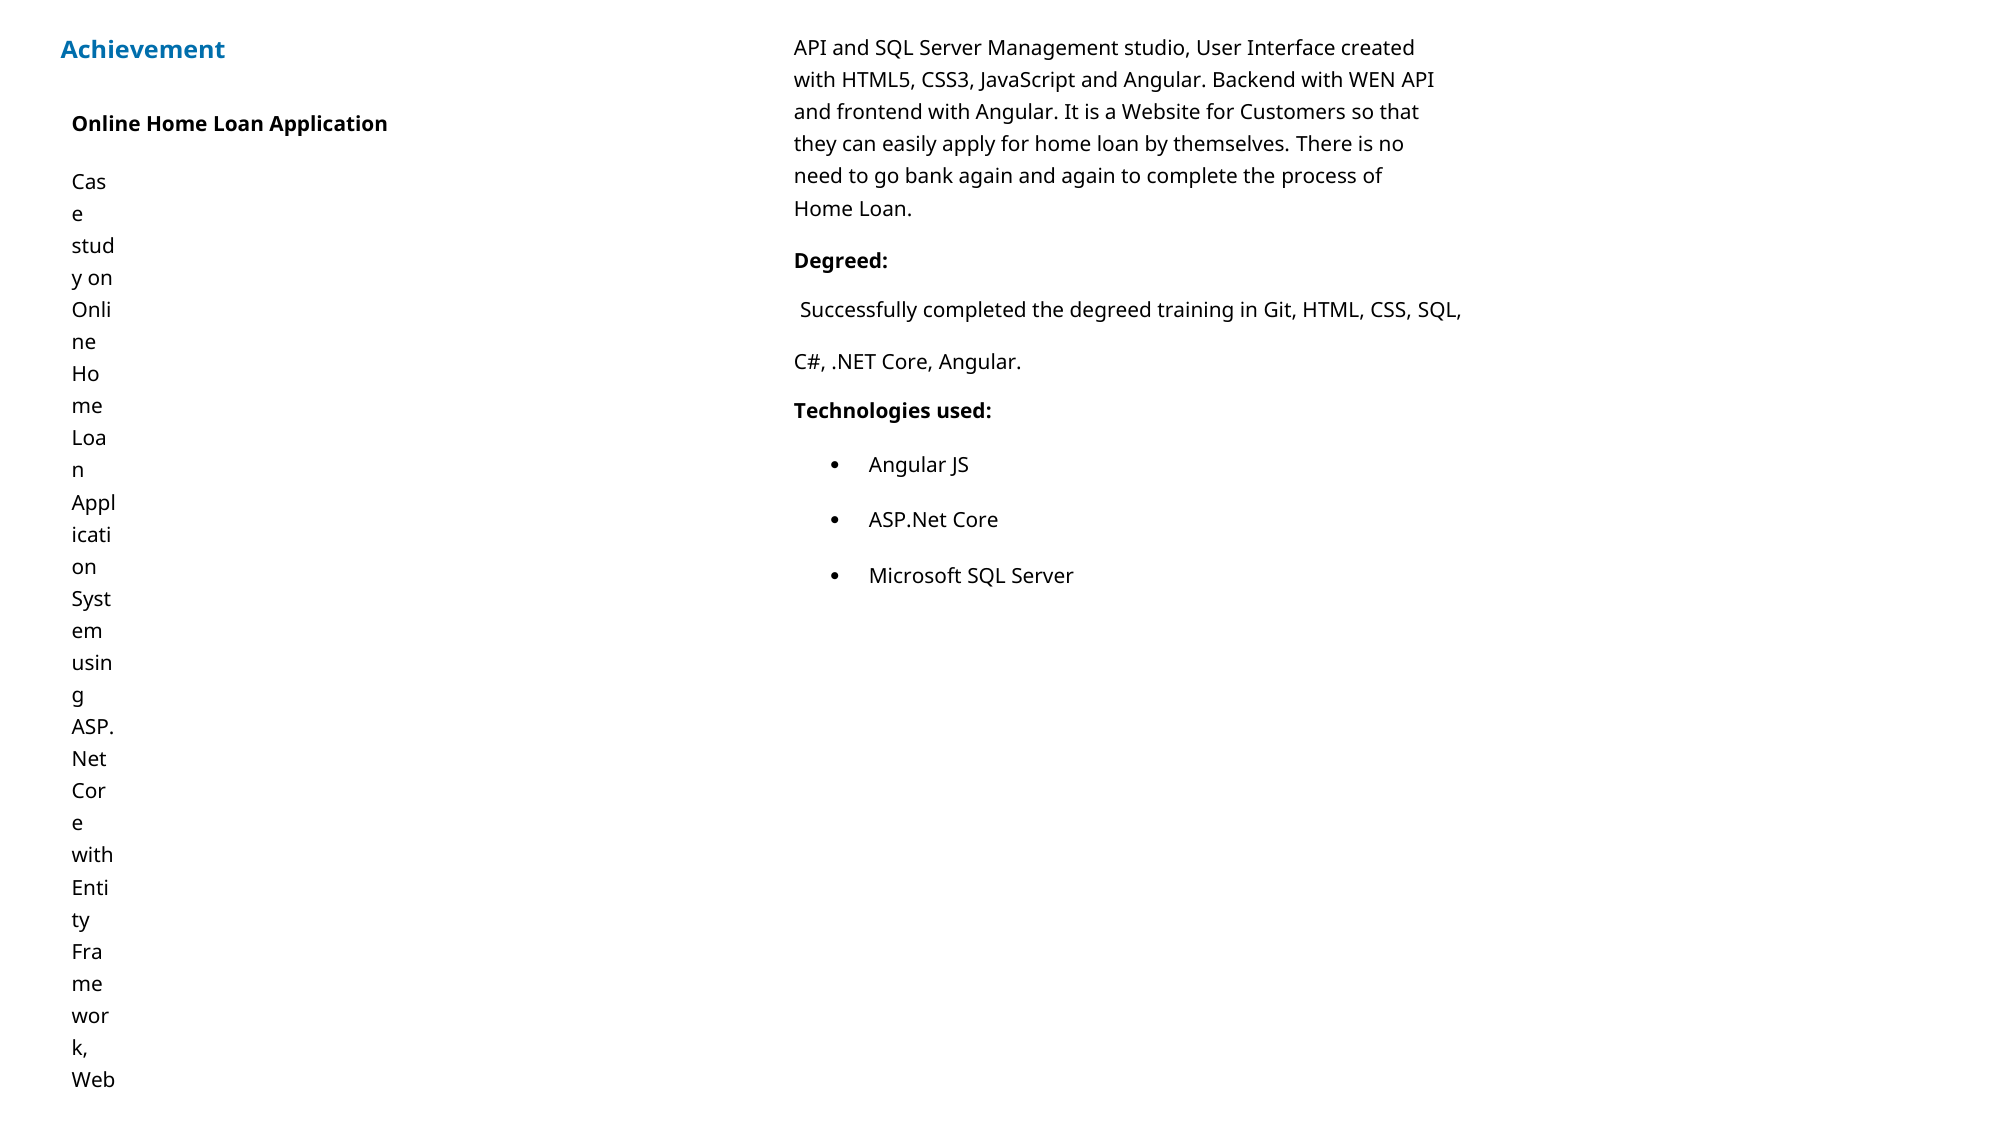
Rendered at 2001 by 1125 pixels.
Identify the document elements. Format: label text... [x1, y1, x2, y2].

subtitle Online Home Loan Application [71, 109, 680, 138]
subtitle Achievement [60, 33, 680, 66]
text Successfully completed the degreed training in Git, HTML, CSS, SQL, C#, .NET Core, Angular. [794, 296, 1467, 376]
list Microsoft SQL Server [831, 561, 2000, 589]
subtitle Degreed: [794, 247, 2000, 275]
subtitle Technologies used: [794, 398, 2000, 424]
list Angular JS [831, 450, 2000, 479]
list ASP.Net Core [831, 506, 2000, 534]
